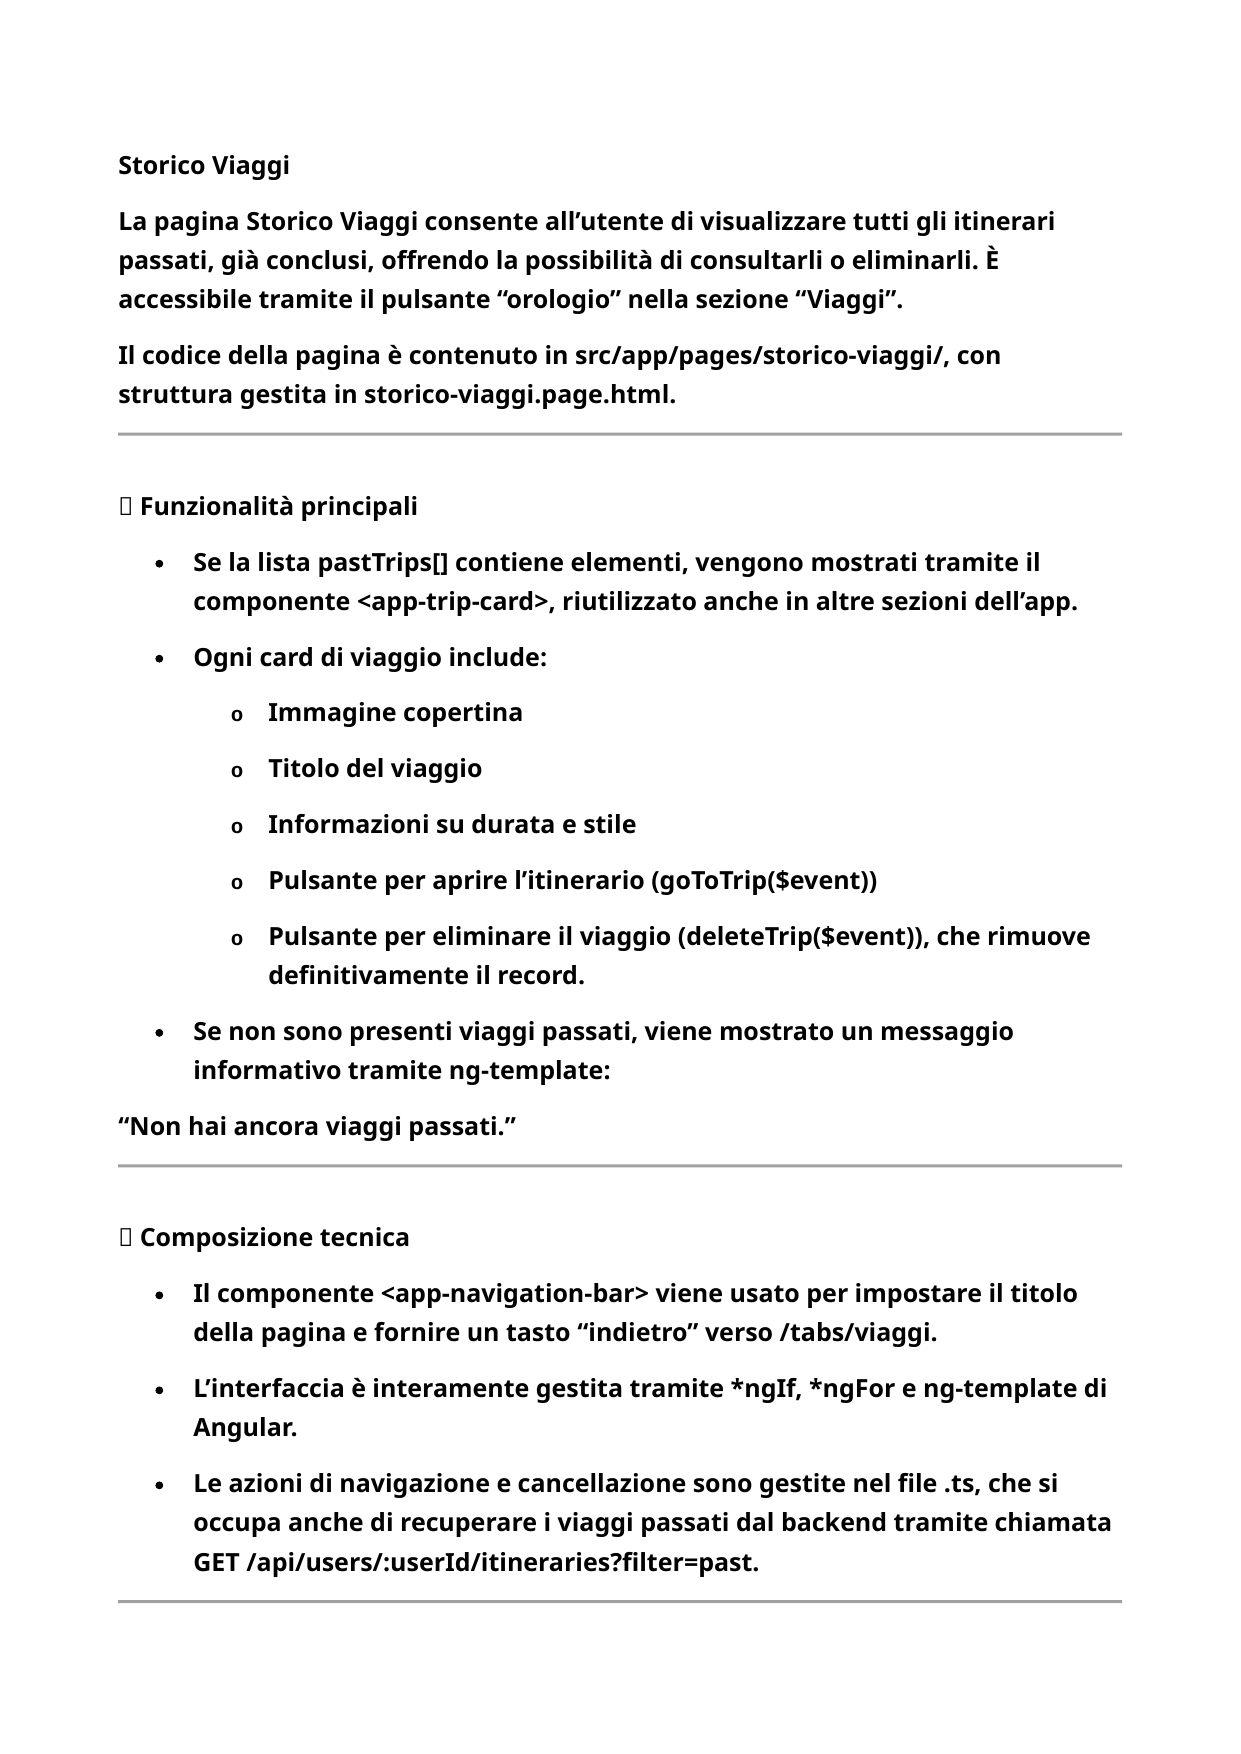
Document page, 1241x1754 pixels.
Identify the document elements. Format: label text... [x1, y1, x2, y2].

list Il componente <app-navigation-bar> viene usato per impostare il titolo della pagina e fornire un tasto “indietro” verso /tabs/viaggi. [156, 1276, 1122, 1349]
list Pulsante per eliminare il viaggio (deleteTrip($event)), che rimuove definitivamente il record. [231, 918, 1122, 992]
list Ogni card di viaggio include: [156, 639, 1122, 673]
text “Non hai ancora viaggi passati.” [118, 1108, 1122, 1142]
list Immagine copertina [231, 695, 1122, 729]
text Il codice della pagina è contenuto in src/app/pages/storico-viaggi/, con struttura gestita in storico-viaggi.page.html. [118, 338, 1122, 411]
list Titolo del viaggio [231, 751, 1122, 785]
text La pagina Storico Viaggi consente all’utente di visualizzare tutti gli itinerari passati, già conclusi, offrendo la possibilità di consultarli o eliminarli. È accessibile tramite il pulsante “orologio” nella sezione “Viaggi”. [118, 203, 1122, 316]
text Storico Viaggi [118, 148, 1122, 182]
list Se la lista pastTrips[] contiene elementi, vengono mostrati tramite il componente <app-trip-card>, riutilizzato anche in altre sezioni dell’app. [156, 544, 1122, 617]
list Le azioni di navigazione e cancellazione sono gestite nel file .ts, che si occupa anche di recuperare i viaggi passati dal backend tramite chiamata GET /api/users/:userId/itineraries?filter=past. [156, 1466, 1122, 1578]
text 📜 Funzionalità principali [118, 488, 1122, 522]
list Pulsante per aprire l’itinerario (goToTrip($event)) [231, 863, 1122, 897]
text 🧩 Composizione tecnica [118, 1220, 1122, 1254]
list Se non sono presenti viaggi passati, viene mostrato un messaggio informativo tramite ng-template: [156, 1013, 1122, 1087]
list L’interfaccia è interamente gestita tramite *ngIf, *ngFor e ng-template di Angular. [156, 1371, 1122, 1444]
list Informazioni su durata e stile [231, 807, 1122, 841]
